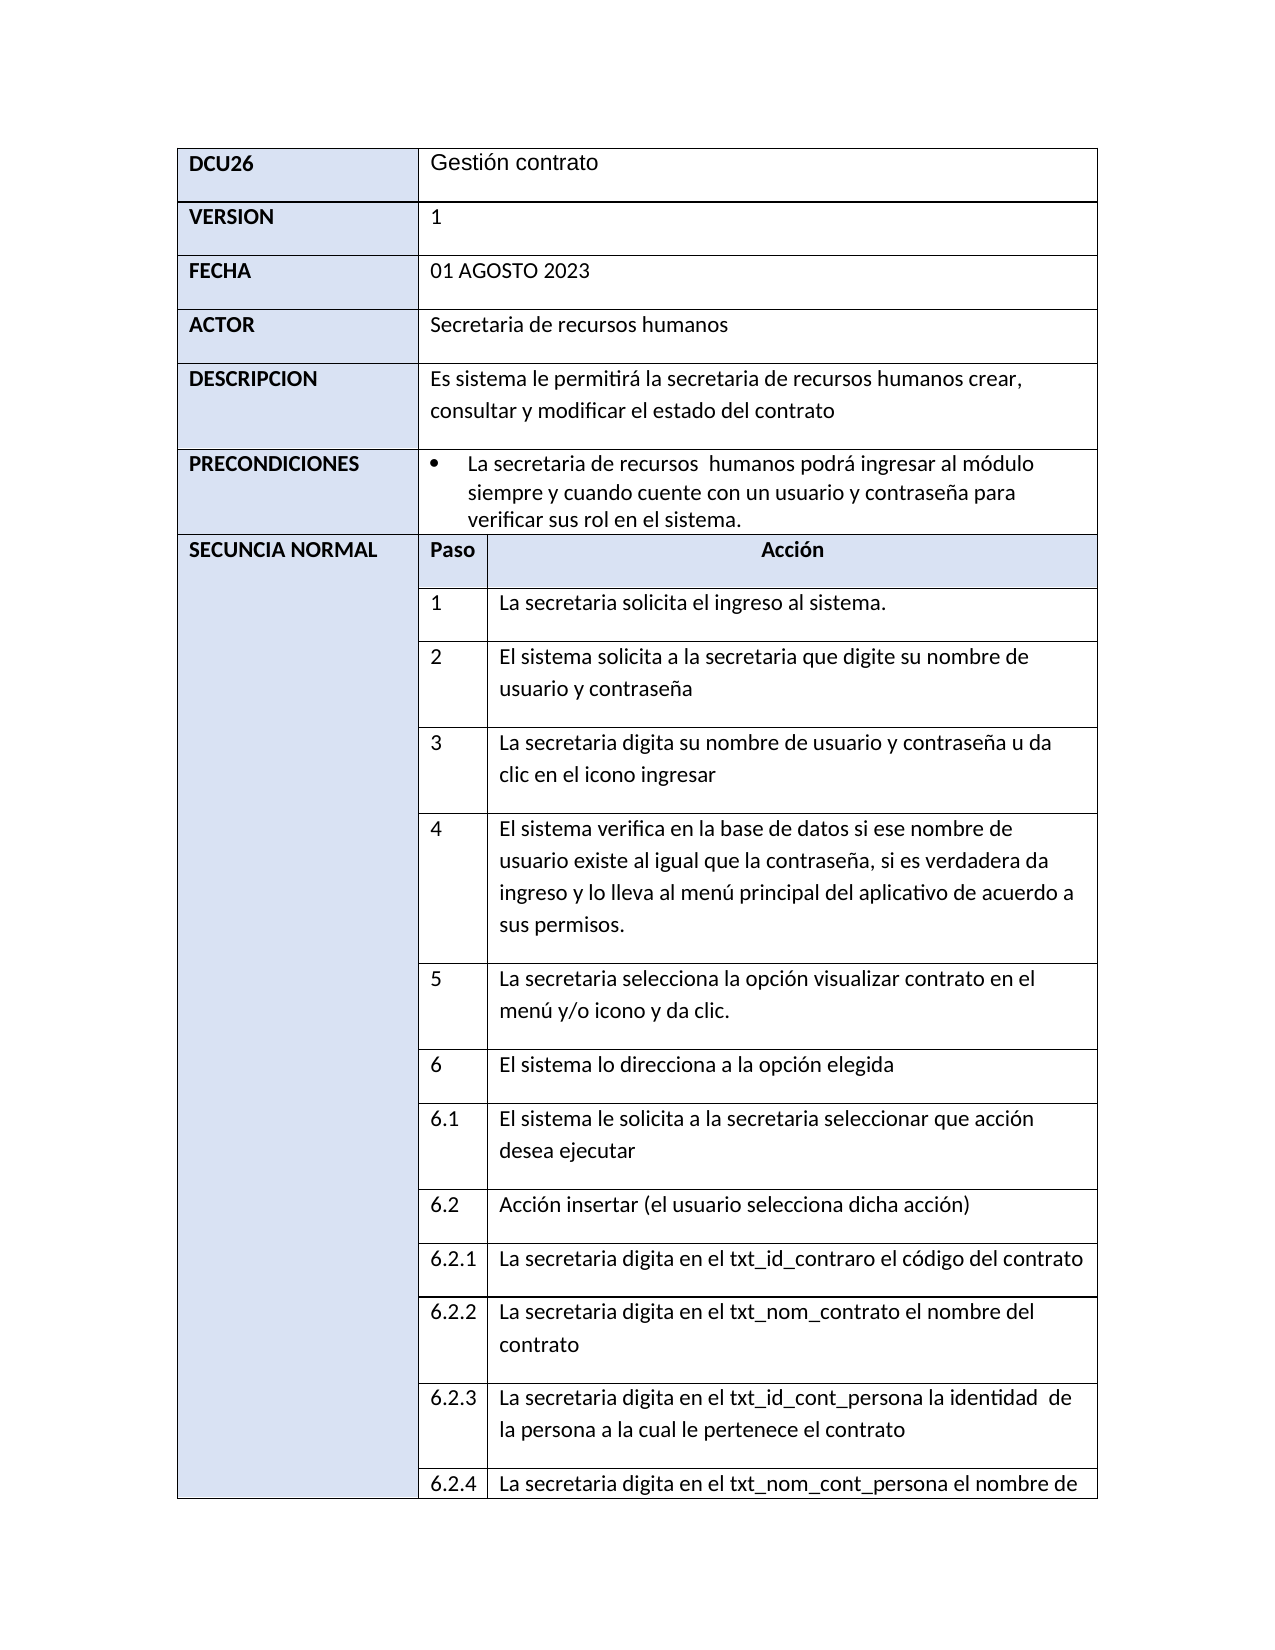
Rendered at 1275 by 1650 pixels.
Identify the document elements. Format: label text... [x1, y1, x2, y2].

table_cell PRECONDICIONES [178, 450, 418, 534]
table_header Gestión contrato [419, 149, 1097, 201]
table_cell VERSION [178, 203, 418, 255]
table_cell La secretaria selecciona la opción visualizar contrato en el menú y/o icono y da clic. [488, 964, 1097, 1049]
table_header DCU26 [178, 149, 418, 201]
table_cell 2 [419, 642, 487, 727]
table_cell FECHA [178, 256, 418, 309]
table_cell Es sistema le permitirá la secretaria de recursos humanos crear, consultar y modificar el estado del contrato [419, 364, 1097, 448]
table_cell La secretaria solicita el ingreso al sistema. [488, 589, 1097, 641]
table_cell 5 [419, 964, 487, 1049]
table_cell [488, 1469, 1097, 1497]
table_cell 01 AGOSTO 2023 [419, 256, 1097, 309]
table_cell La secretaria digita en el txt_id_contraro el código del contrato [488, 1244, 1097, 1296]
table_cell 1 [419, 589, 487, 641]
table_cell La secretaria digita en el txt_nom_contrato el nombre del contrato [488, 1298, 1097, 1382]
table_cell Secretaria de recursos humanos [419, 310, 1097, 363]
table_cell 1 [419, 203, 1097, 255]
table_cell 6.2.2 [419, 1298, 487, 1382]
table_cell Acción insertar (el usuario selecciona dicha acción) [488, 1190, 1097, 1243]
table_cell La secretaria digita en el txt_id_cont_persona la identidad de la persona a la cual le pertenece el contrato [488, 1384, 1097, 1468]
table_cell Paso [419, 535, 487, 587]
table_cell El sistema verifica en la base de datos si ese nombre de usuario existe al igual que la contraseña, si es verdadera da ingreso y lo lleva al menú principal del aplicativo de acuerdo a sus permisos. [488, 814, 1097, 963]
table_cell ACTOR [178, 310, 418, 363]
table_cell 6.2.4 [419, 1469, 487, 1497]
table_cell DESCRIPCION [178, 364, 418, 448]
table_cell El sistema le solicita a la secretaria seleccionar que acción desea ejecutar [488, 1104, 1097, 1189]
table_cell El sistema solicita a la secretaria que digite su nombre de usuario y contraseña [488, 642, 1097, 727]
table_cell SECUNCIA NORMAL [178, 535, 418, 1497]
table_cell 6.2.1 [419, 1244, 487, 1296]
table_cell 4 [419, 814, 487, 963]
table_cell 6 [419, 1050, 487, 1103]
table_cell 6.2.3 [419, 1384, 487, 1468]
table_cell 6.2 [419, 1190, 487, 1243]
table_cell La secretaria digita su nombre de usuario y contraseña u da clic en el icono ingresar [488, 728, 1097, 813]
table_cell El sistema lo direcciona a la opción elegida [488, 1050, 1097, 1103]
table_cell Acción [488, 535, 1097, 587]
table_cell 6.1 [419, 1104, 487, 1189]
table_cell 3 [419, 728, 487, 813]
table_cell La secretaria de recursos humanos podrá ingresar al módulo siempre y cuando cuente con un usuario y contraseña para verificar sus rol en el sistema. [419, 450, 1097, 534]
